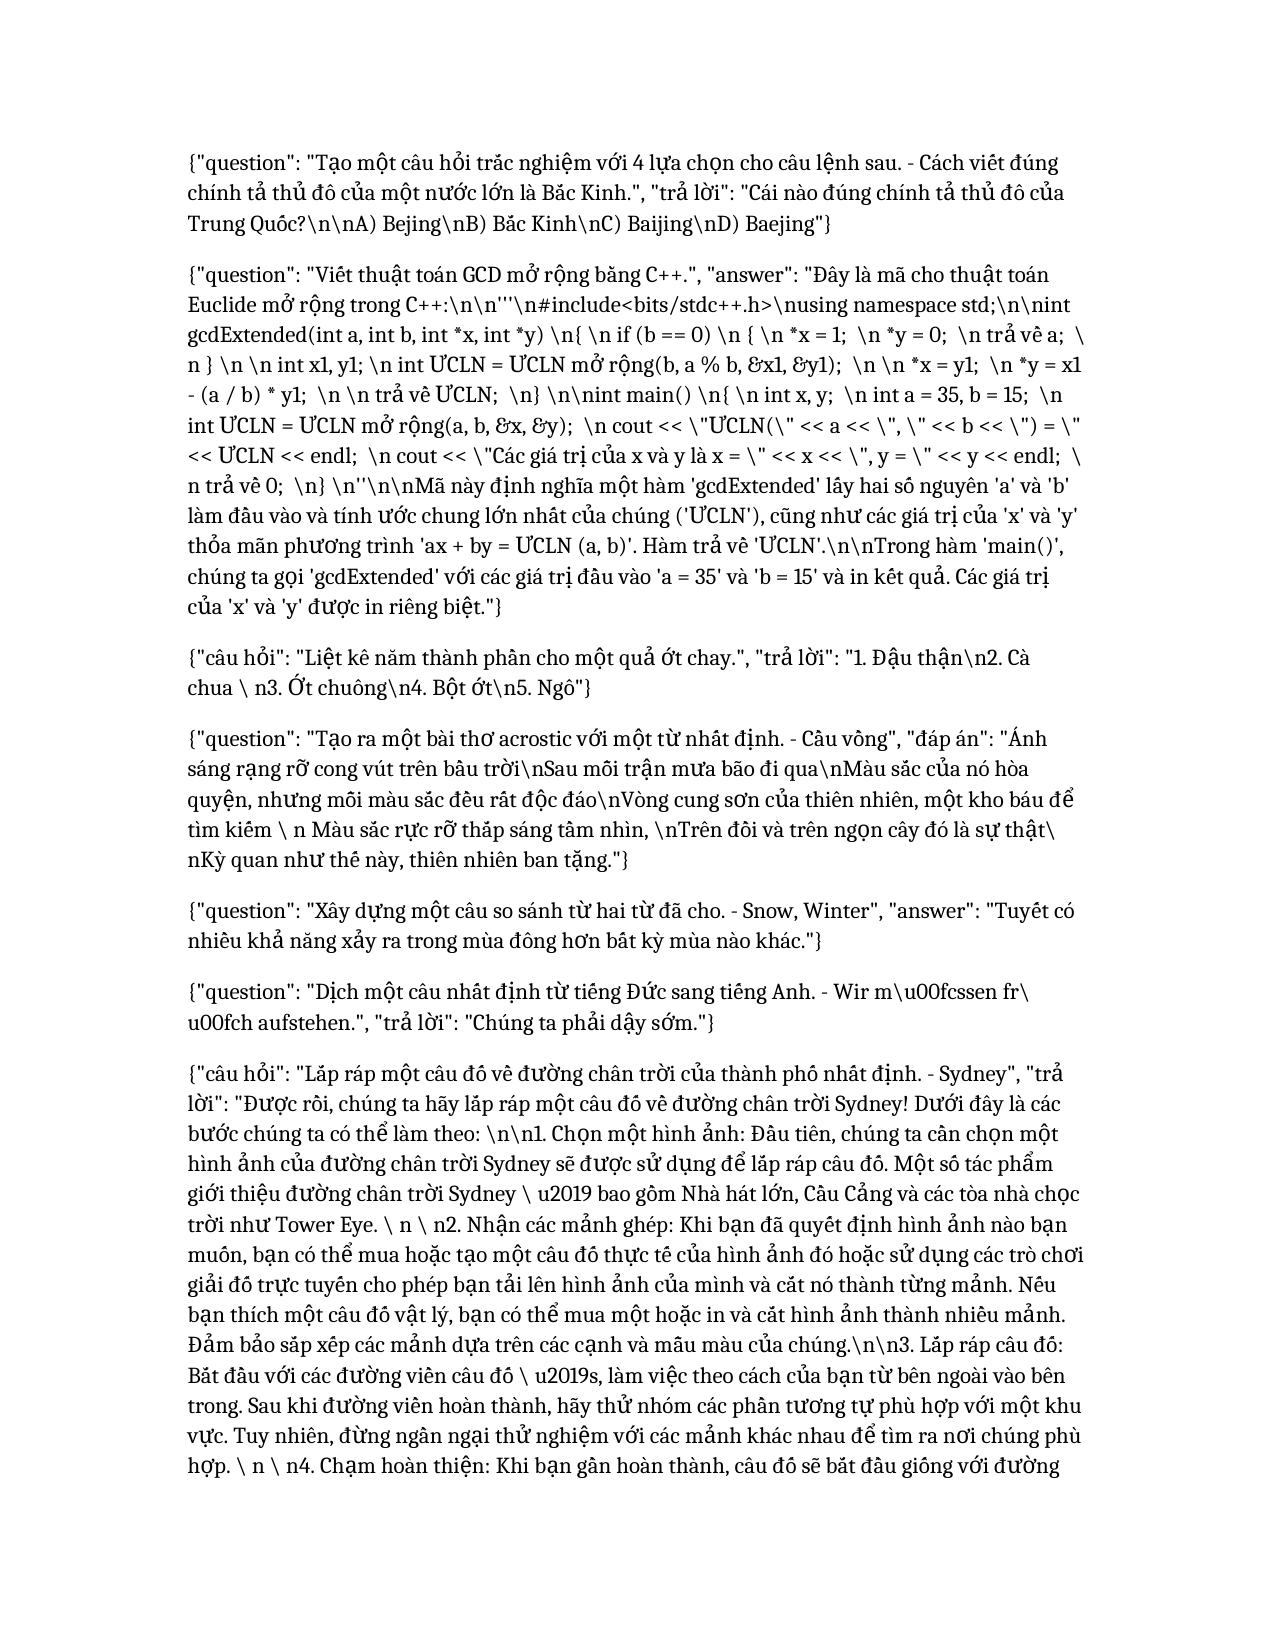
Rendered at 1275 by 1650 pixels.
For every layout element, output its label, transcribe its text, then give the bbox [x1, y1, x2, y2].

text {"question": "Tạo ra một bài thơ acrostic với một từ nhất định. - Cầu vồng", "đáp án": "Ánh sáng rạng rỡ cong vút trên bầu trời\nSau mỗi trận mưa bão đi qua\nMàu sắc của nó hòa quyện, nhưng mỗi màu sắc đều rất độc đáo\nVòng cung sơn của thiên nhiên, một kho báu để tìm kiếm \ n Màu sắc rực rỡ thắp sáng tầm nhìn, \nTrên đồi và trên ngọn cây đó là sự thật\nKỳ quan như thế này, thiên nhiên ban tặng."} [187, 726, 1087, 873]
text {"question": "Dịch một câu nhất định từ tiếng Đức sang tiếng Anh. - Wir m\u00fcssen fr\u00fch aufstehen.", "trả lời": "Chúng ta phải dậy sớm."} [187, 979, 1087, 1036]
text {"câu hỏi": "Liệt kê năm thành phần cho một quả ớt chay.", "trả lời": "1. Đậu thận\n2. Cà chua \ n3. Ớt chuông\n4. Bột ớt\n5. Ngô"} [187, 645, 1087, 701]
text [187, 1060, 1087, 1479]
text {"question": "Viết thuật toán GCD mở rộng bằng C++.", "answer": "Đây là mã cho thuật toán Euclide mở rộng trong C++:\n\n'''\n#include<bits/stdc++.h>\nusing namespace std;\n\nint gcdExtended(int a, int b, int *x, int *y) \n{ \n if (b == 0) \n { \n *x = 1; \n *y = 0; \n trả về a; \n } \n \n int x1, y1; \n int ƯCLN = ƯCLN mở rộng(b, a % b, &x1, &y1); \n \n *x = y1; \n *y = x1 - (a / b) * y1; \n \n trả về ƯCLN; \n} \n\nint main() \n{ \n int x, y; \n int a = 35, b = 15; \n int ƯCLN = ƯCLN mở rộng(a, b, &x, &y); \n cout << \"ƯCLN(\" << a << \", \" << b << \") = \" << ƯCLN << endl; \n cout << \"Các giá trị của x và y là x = \" << x << \", y = \" << y << endl; \n trả về 0; \n} \n''\n\nMã này định nghĩa một hàm 'gcdExtended' lấy hai số nguyên 'a' và 'b' làm đầu vào và tính ước chung lớn nhất của chúng ('ƯCLN'), cũng như các giá trị của 'x' và 'y' thỏa mãn phương trình 'ax + by = ƯCLN (a, b)'. Hàm trả về 'ƯCLN'.\n\nTrong hàm 'main()', chúng ta gọi 'gcdExtended' với các giá trị đầu vào 'a = 35' và 'b = 15' và in kết quả. Các giá trị của 'x' và 'y' được in riêng biệt."} [187, 261, 1087, 620]
text {"question": "Tạo một câu hỏi trắc nghiệm với 4 lựa chọn cho câu lệnh sau. - Cách viết đúng chính tả thủ đô của một nước lớn là Bắc Kinh.", "trả lời": "Cái nào đúng chính tả thủ đô của Trung Quốc?\n\nA) Bejing\nB) Bắc Kinh\nC) Baijing\nD) Baejing"} [187, 150, 1087, 237]
text {"question": "Xây dựng một câu so sánh từ hai từ đã cho. - Snow, Winter", "answer": "Tuyết có nhiều khả năng xảy ra trong mùa đông hơn bất kỳ mùa nào khác."} [187, 898, 1087, 954]
